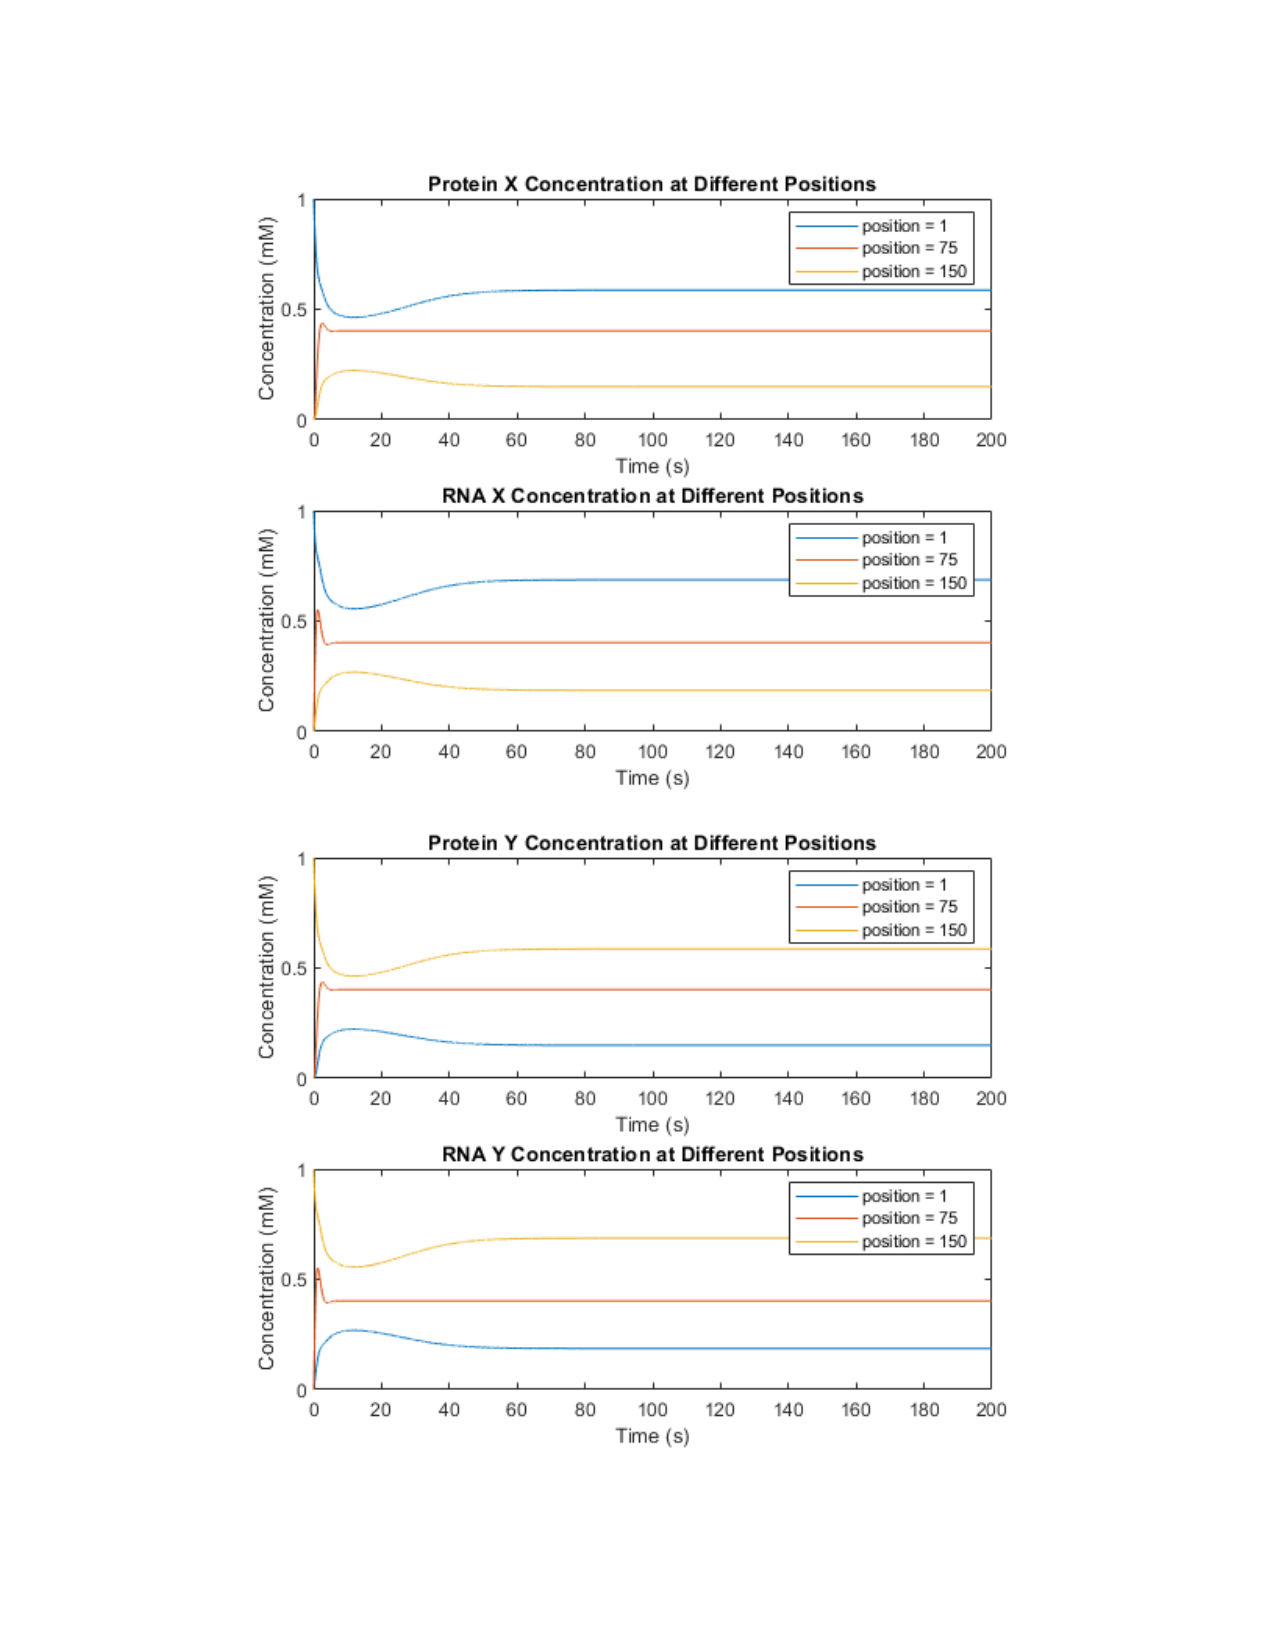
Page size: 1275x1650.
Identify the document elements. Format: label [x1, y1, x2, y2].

picture [200, 808, 1075, 1465]
picture [200, 150, 1075, 807]
